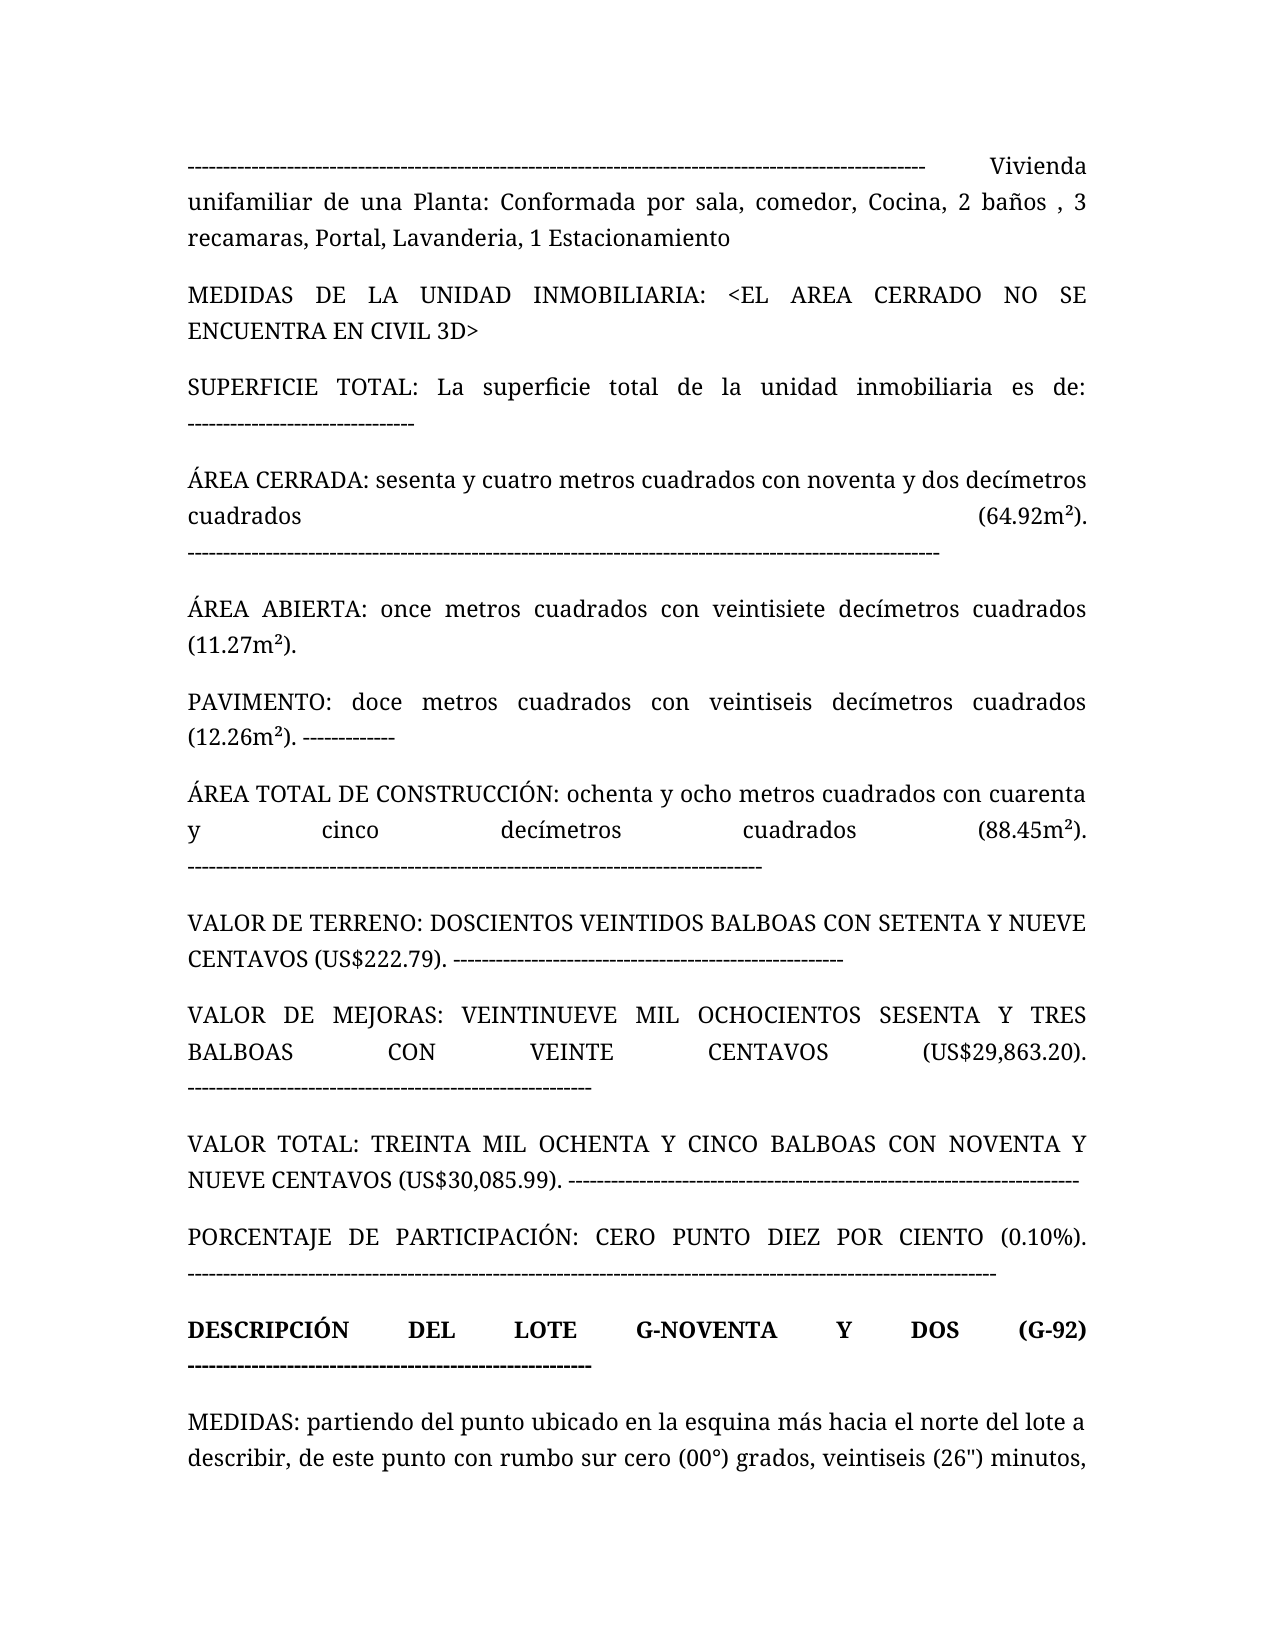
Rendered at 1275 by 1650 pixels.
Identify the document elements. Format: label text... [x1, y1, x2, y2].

text DESCRIPCIÓN DEL LOTE G-NOVENTA Y DOS (G-92) --------------------------------------------------------- [187, 1313, 1087, 1381]
text ÁREA CERRADA: sesenta y cuatro metros cuadrados con noventa y dos decímetros cuadrados (64.92m²). ---------------------------------------------------------------------------------------------------------- [187, 464, 1087, 567]
text PORCENTAJE DE PARTICIPACIÓN: CERO PUNTO DIEZ POR CIENTO (0.10%). ------------------------------------------------------------------------------------------------------------------ [187, 1221, 1087, 1288]
text ÁREA TOTAL DE CONSTRUCCIÓN: ochenta y ocho metros cuadrados con cuarenta y cinco decímetros cuadrados (88.45m²). --------------------------------------------------------------------------------- [187, 778, 1087, 881]
text VALOR TOTAL: TREINTA MIL OCHENTA Y CINCO BALBOAS CON NOVENTA Y NUEVE CENTAVOS (US$30,085.99). ------------------------------------------------------------------------ [187, 1128, 1087, 1195]
text VALOR DE MEJORAS: VEINTINUEVE MIL OCHOCIENTOS SESENTA Y TRES BALBOAS CON VEINTE CENTAVOS (US$29,863.20). --------------------------------------------------------- [187, 999, 1087, 1103]
text PAVIMENTO: doce metros cuadrados con veintiseis decímetros cuadrados (12.26m²). ------------- [187, 685, 1087, 753]
text ÁREA ABIERTA: once metros cuadrados con veintisiete decímetros cuadrados (11.27m²). [187, 593, 1087, 660]
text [187, 1406, 1087, 1473]
text MEDIDAS DE LA UNIDAD INMOBILIARIA: <EL AREA CERRADO NO SE ENCUENTRA EN CIVIL 3D> [187, 279, 1087, 346]
text VALOR DE TERRENO: DOSCIENTOS VEINTIDOS BALBOAS CON SETENTA Y NUEVE CENTAVOS (US$222.79). ------------------------------------------------------- [187, 907, 1087, 974]
text SUPERFICIE TOTAL: La superficie total de la unidad inmobiliaria es de: -------------------------------- [187, 371, 1087, 438]
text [187, 150, 1087, 253]
